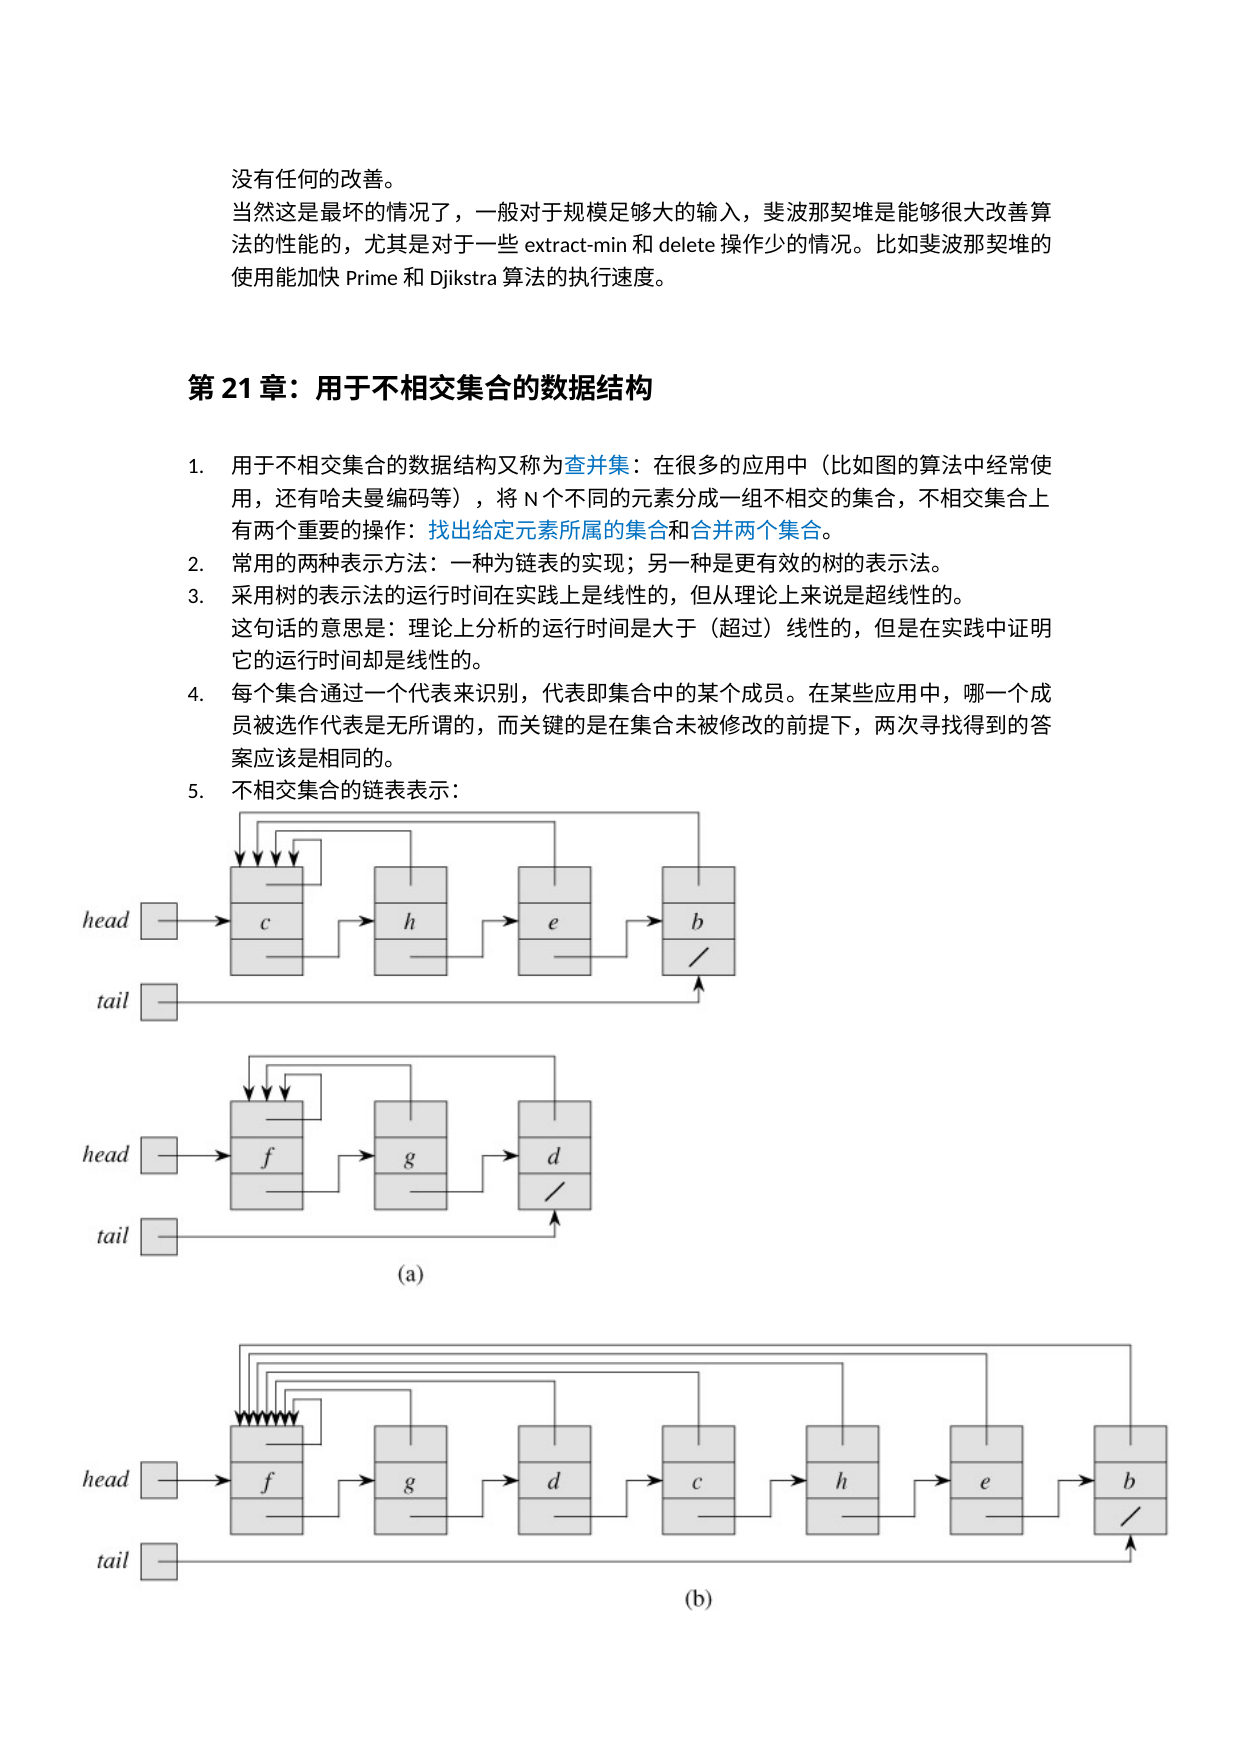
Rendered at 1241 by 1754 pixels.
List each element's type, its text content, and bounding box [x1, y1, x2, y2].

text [231, 162, 1053, 292]
subtitle 第21章：用于不相交集合的数据结构 [187, 354, 1053, 419]
list 每个集合通过一个代表来识别，代表即集合中的某个成员。在某些应用中，哪一个成员被选作代表是无所谓的，而关键的是在集合未被修改的前提下，两次寻找得到的答案应该是相同的。 [187, 675, 1053, 773]
list 不相交集合的链表表示： [187, 773, 1053, 805]
picture [78, 810, 1171, 1615]
list 常用的两种表示方法：一种为链表的实现；另一种是更有效的树的表示法。 [187, 545, 1053, 578]
list 采用树的表示法的运行时间在实践上是线性的，但从理论上来说是超线性的。 这句话的意思是：理论上分析的运行时间是大于（超过）线性的，但是在实践中证明它的运行时间却是线性的。 [187, 578, 1053, 675]
list 用于不相交集合的数据结构又称为查并集：在很多的应用中（比如图的算法中经常使用，还有哈夫曼编码等），将N个不同的元素分成一组不相交的集合，不相交集合上有两个重要的操作：找出给定元素所属的集合和合并两个集合。 [187, 448, 1053, 545]
